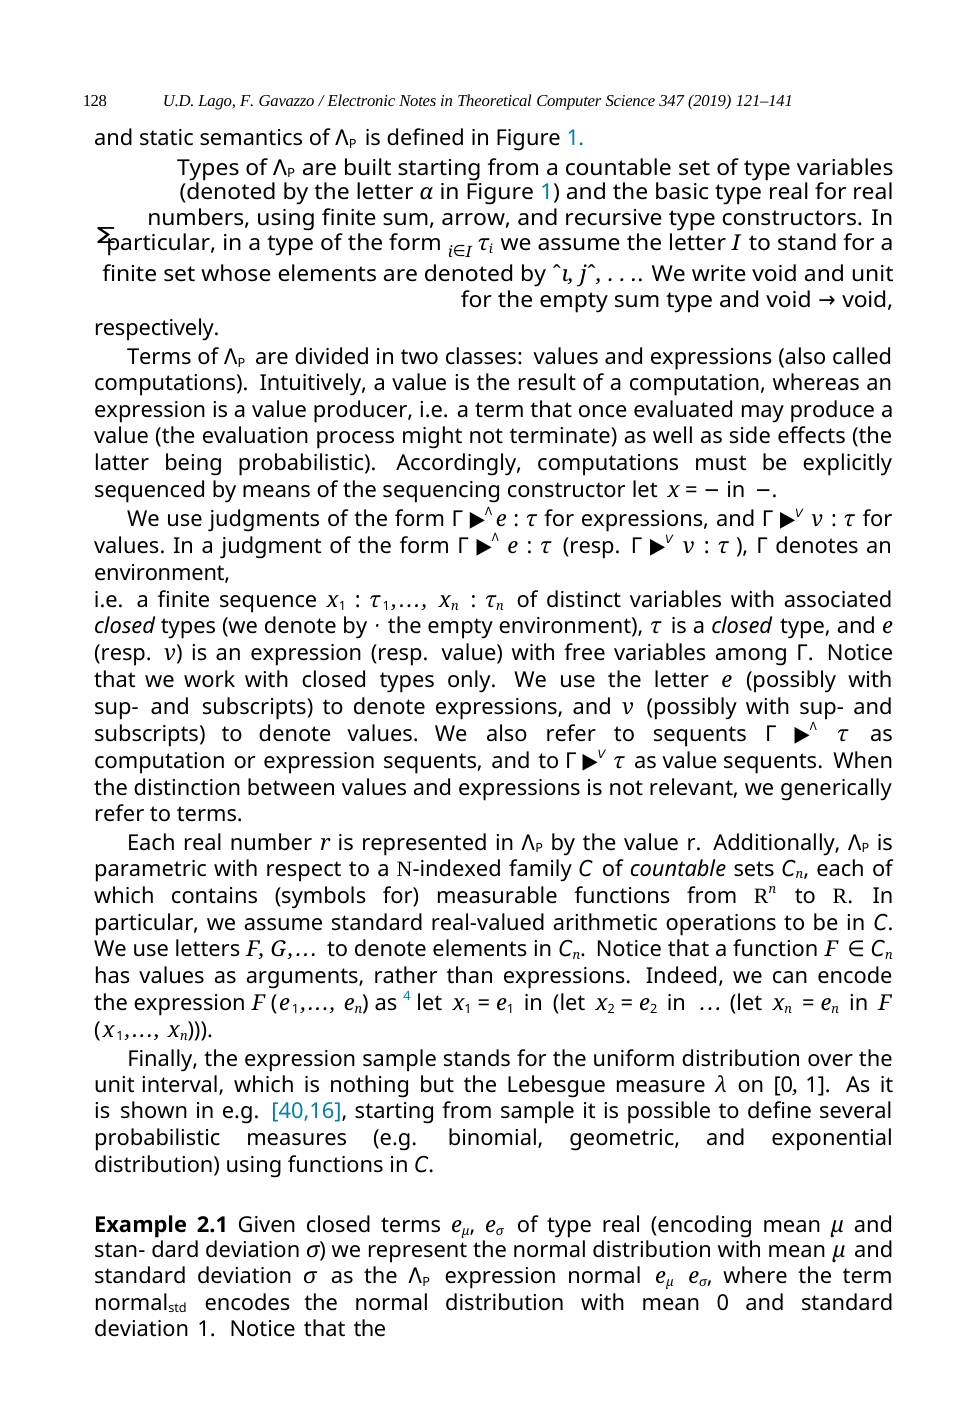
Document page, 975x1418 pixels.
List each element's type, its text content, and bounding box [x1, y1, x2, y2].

text and static semantics of ΛP is defined in Figure 1. [94, 122, 923, 152]
text Example 2.1 Given closed terms eμ, eσ of type real (encoding mean μ and stan- dard deviation σ) we represent the normal distribution with mean μ and standard deviation σ as the ΛP expression normal eμ eσ, where the term normalstd encodes the normal distribution with mean 0 and standard deviation 1. Notice that the [94, 1212, 893, 1343]
text We use judgments of the form Γ ▶Λ e : τ for expressions, and Γ ▶V v : τ for values. In a judgment of the form Γ ▶Λ e : τ (resp. Γ ▶V v : τ ), Γ denotes an environment, [94, 505, 893, 586]
text Types of ΛP are built starting from a countable set of type variables (denoted by the letter α in Figure 1) and the basic type real for real numbers, using finite sum, arrow, and recursive type constructors. In particular, in a type of the form i∈I τi we assume the letter I to stand for a finite set whose elements are denoted by ˆı, jˆ, . . .. We write void and unit for the empty sum type and void → void, [94, 154, 893, 313]
text Finally, the expression sample stands for the uniform distribution over the unit interval, which is nothing but the Lebesgue measure λ on [0, 1]. As it is shown in e.g. [40,16], starting from sample it is possible to define several probabilistic measures (e.g. binomial, geometric, and exponential distribution) using functions in C. [94, 1045, 893, 1179]
text Terms of ΛP are divided in two classes: values and expressions (also called computations). Intuitively, a value is the result of a computation, whereas an expression is a value producer, i.e. a term that once evaluated may produce a value (the evaluation process might not terminate) as well as side effects (the latter being probabilistic). Accordingly, computations must be explicitly sequenced by means of the sequencing constructor let x = − in −. [94, 343, 893, 504]
text respectively. [94, 313, 923, 341]
text Each real number r is represented in ΛP by the value r. Additionally, ΛP is parametric with respect to a N-indexed family C of countable sets Cn, each of which contains (symbols for) measurable functions from Rn to R. In particular, we assume standard real-valued arithmetic operations to be in C. We use letters F, G,... to denote elements in Cn. Notice that a function F ∈ Cn has values as arguments, rather than expressions. Indeed, we can encode the expression F (e1,..., en) as 4 let x1 = e1 in (let x2 = e2 in ... (let xn = en in F (x1,..., xn))). [94, 829, 893, 1044]
text i.e. a finite sequence x1 : τ1,..., xn : τn of distinct variables with associated closed types (we denote by · the empty environment), τ is a closed type, and e (resp. v) is an expression (resp. value) with free variables among Γ. Notice that we work with closed types only. We use the letter e (possibly with sup- and subscripts) to denote expressions, and v (possibly with sup- and subscripts) to denote values. We also refer to sequents Γ ▶Λ τ as computation or expression sequents, and to Γ ▶V τ as value sequents. When the distinction between values and expressions is not relevant, we generically refer to terms. [94, 586, 893, 828]
